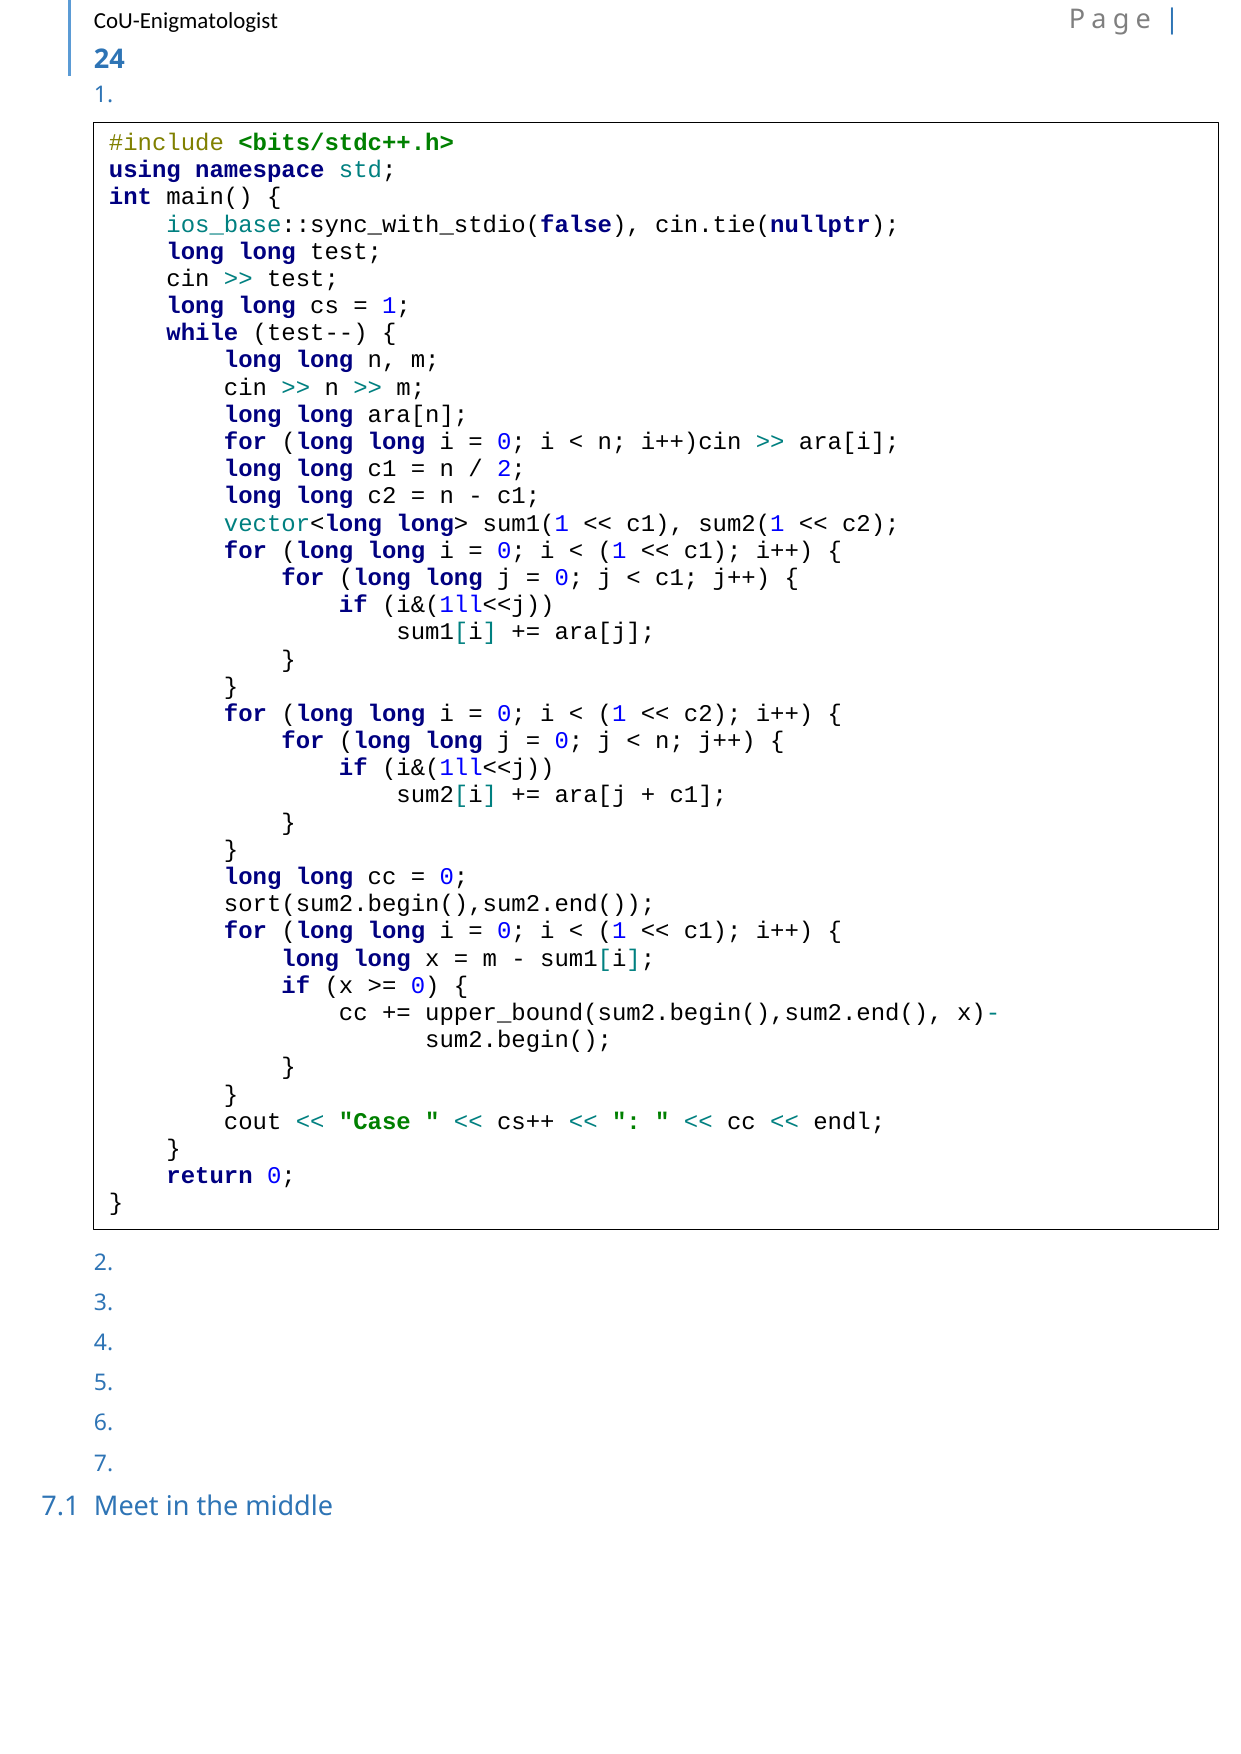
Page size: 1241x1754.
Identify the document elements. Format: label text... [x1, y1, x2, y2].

subtitle Meet in the middle [41, 1487, 1200, 1523]
